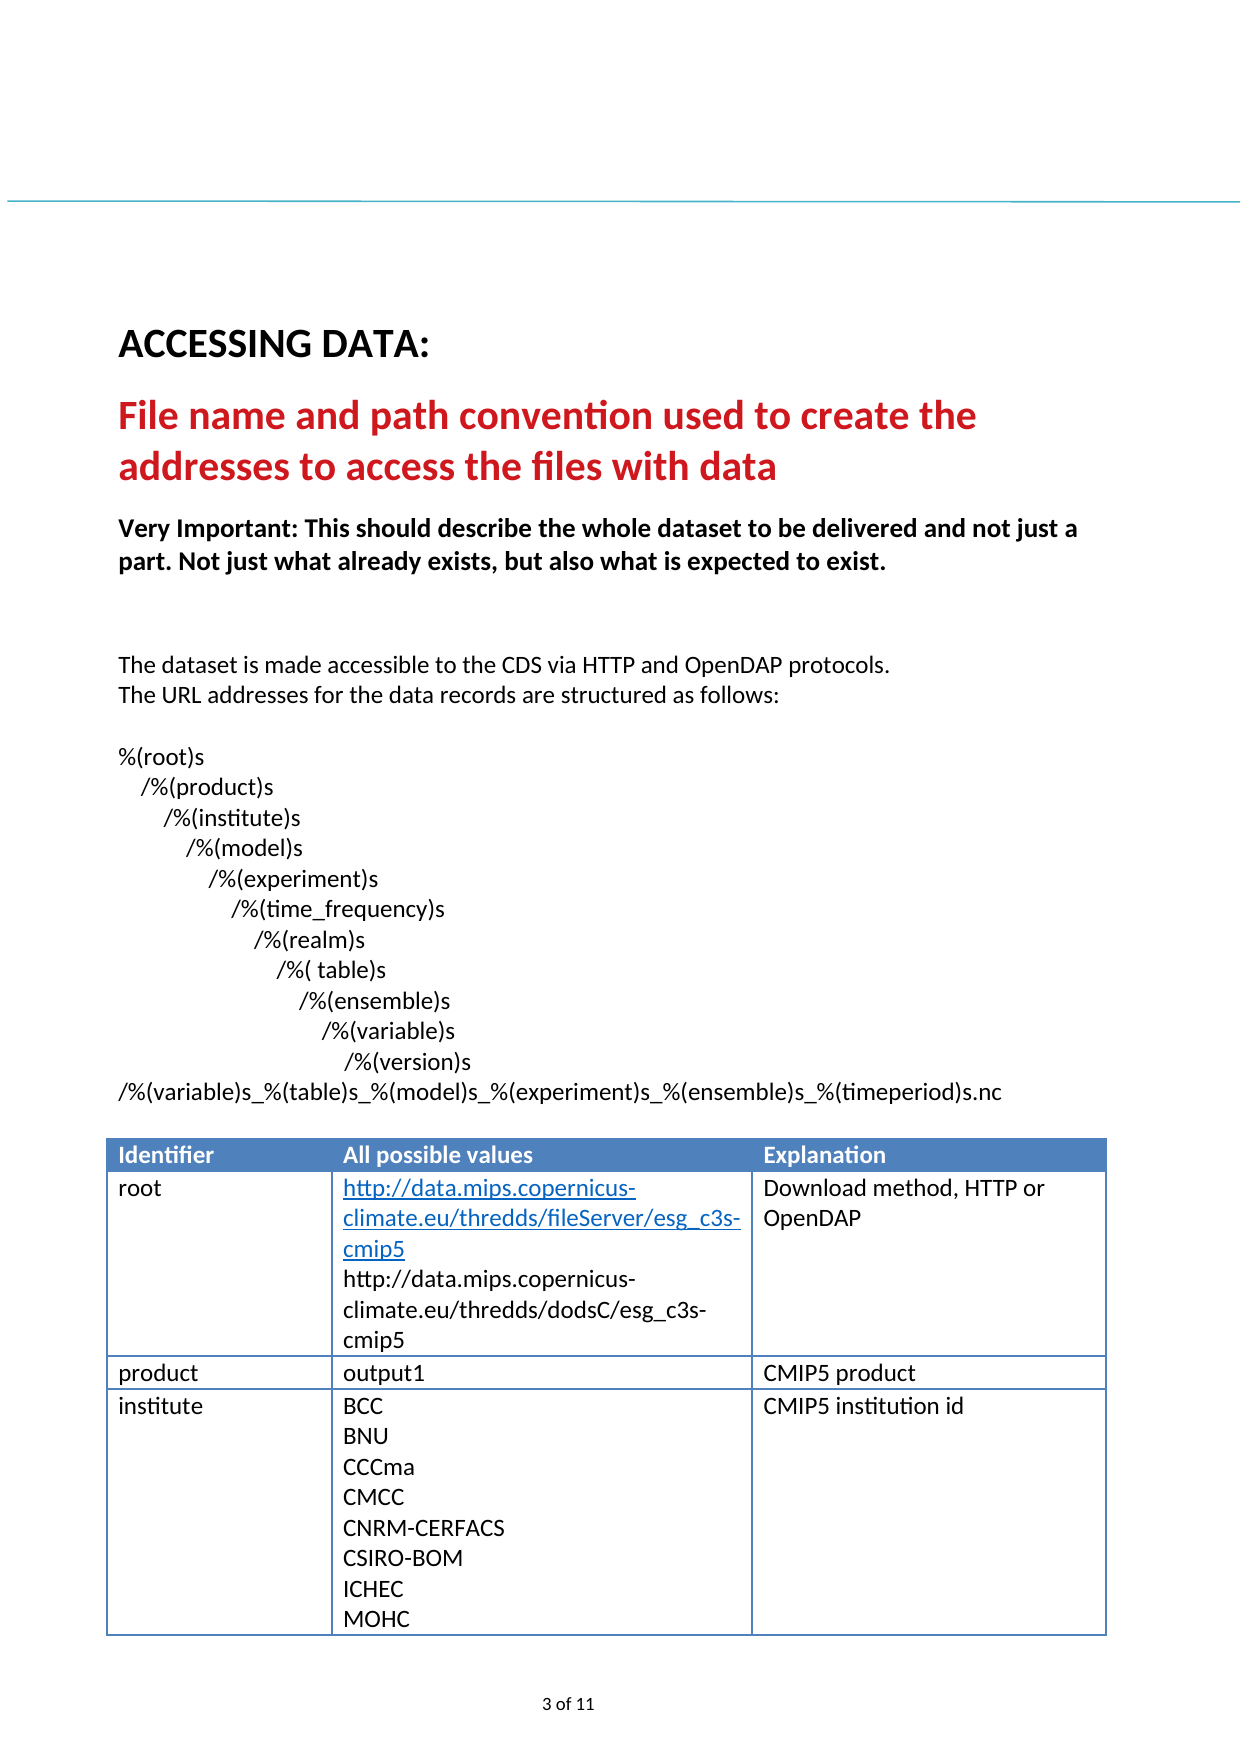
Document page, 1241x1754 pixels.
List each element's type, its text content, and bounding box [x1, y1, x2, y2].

text /%(variable)s [118, 1015, 1138, 1046]
table_cell http://data.mips.copernicus-climate.eu/thredds/fileServer/esg_c3s-cmip5 http://data.mips.copernicus-climate.eu/thredds/dodsC/esg_c3s-cmip5 [333, 1172, 751, 1355]
text The URL addresses for the data records are structured as follows: [118, 679, 1138, 710]
subtitle ACCESSING DATA: [118, 317, 1138, 368]
table_cell institute [108, 1390, 331, 1634]
text The dataset is made accessible to the CDS via HTTP and OpenDAP protocols. [118, 649, 1138, 679]
table_cell Download method, HTTP or OpenDAP [753, 1172, 1105, 1355]
text /%(version)s [118, 1046, 1138, 1076]
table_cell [333, 1390, 751, 1634]
table_header All possible values [332, 1140, 751, 1170]
subtitle Very Important: This should describe the whole dataset to be delivered and not just a part. Not just what already exists, but also what is expected to exist. [118, 511, 1138, 577]
text %(root)s [118, 741, 1138, 771]
text /%(ensemble)s [118, 985, 1138, 1015]
subtitle File name and path convention used to create the addresses to access the files with data [118, 389, 1138, 491]
table_cell output1 [333, 1357, 751, 1388]
table_header Identifier [108, 1140, 332, 1170]
text /%(realm)s [118, 924, 1138, 954]
table_cell root [108, 1172, 331, 1355]
table_cell product [108, 1357, 331, 1388]
text /%(model)s [118, 832, 1138, 863]
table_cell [753, 1390, 1105, 1634]
text /%(institute)s [118, 802, 1138, 832]
text /%(time_frequency)s [118, 893, 1138, 924]
table_cell CMIP5 product [753, 1357, 1105, 1388]
text /%(experiment)s [118, 863, 1138, 893]
text /%(variable)s_%(table)s_%(model)s_%(experiment)s_%(ensemble)s_%(timeperiod)s.nc [118, 1076, 1138, 1107]
table_header Explanation [753, 1140, 1105, 1170]
text /%( table)s [118, 954, 1138, 985]
text /%(product)s [118, 771, 1138, 802]
